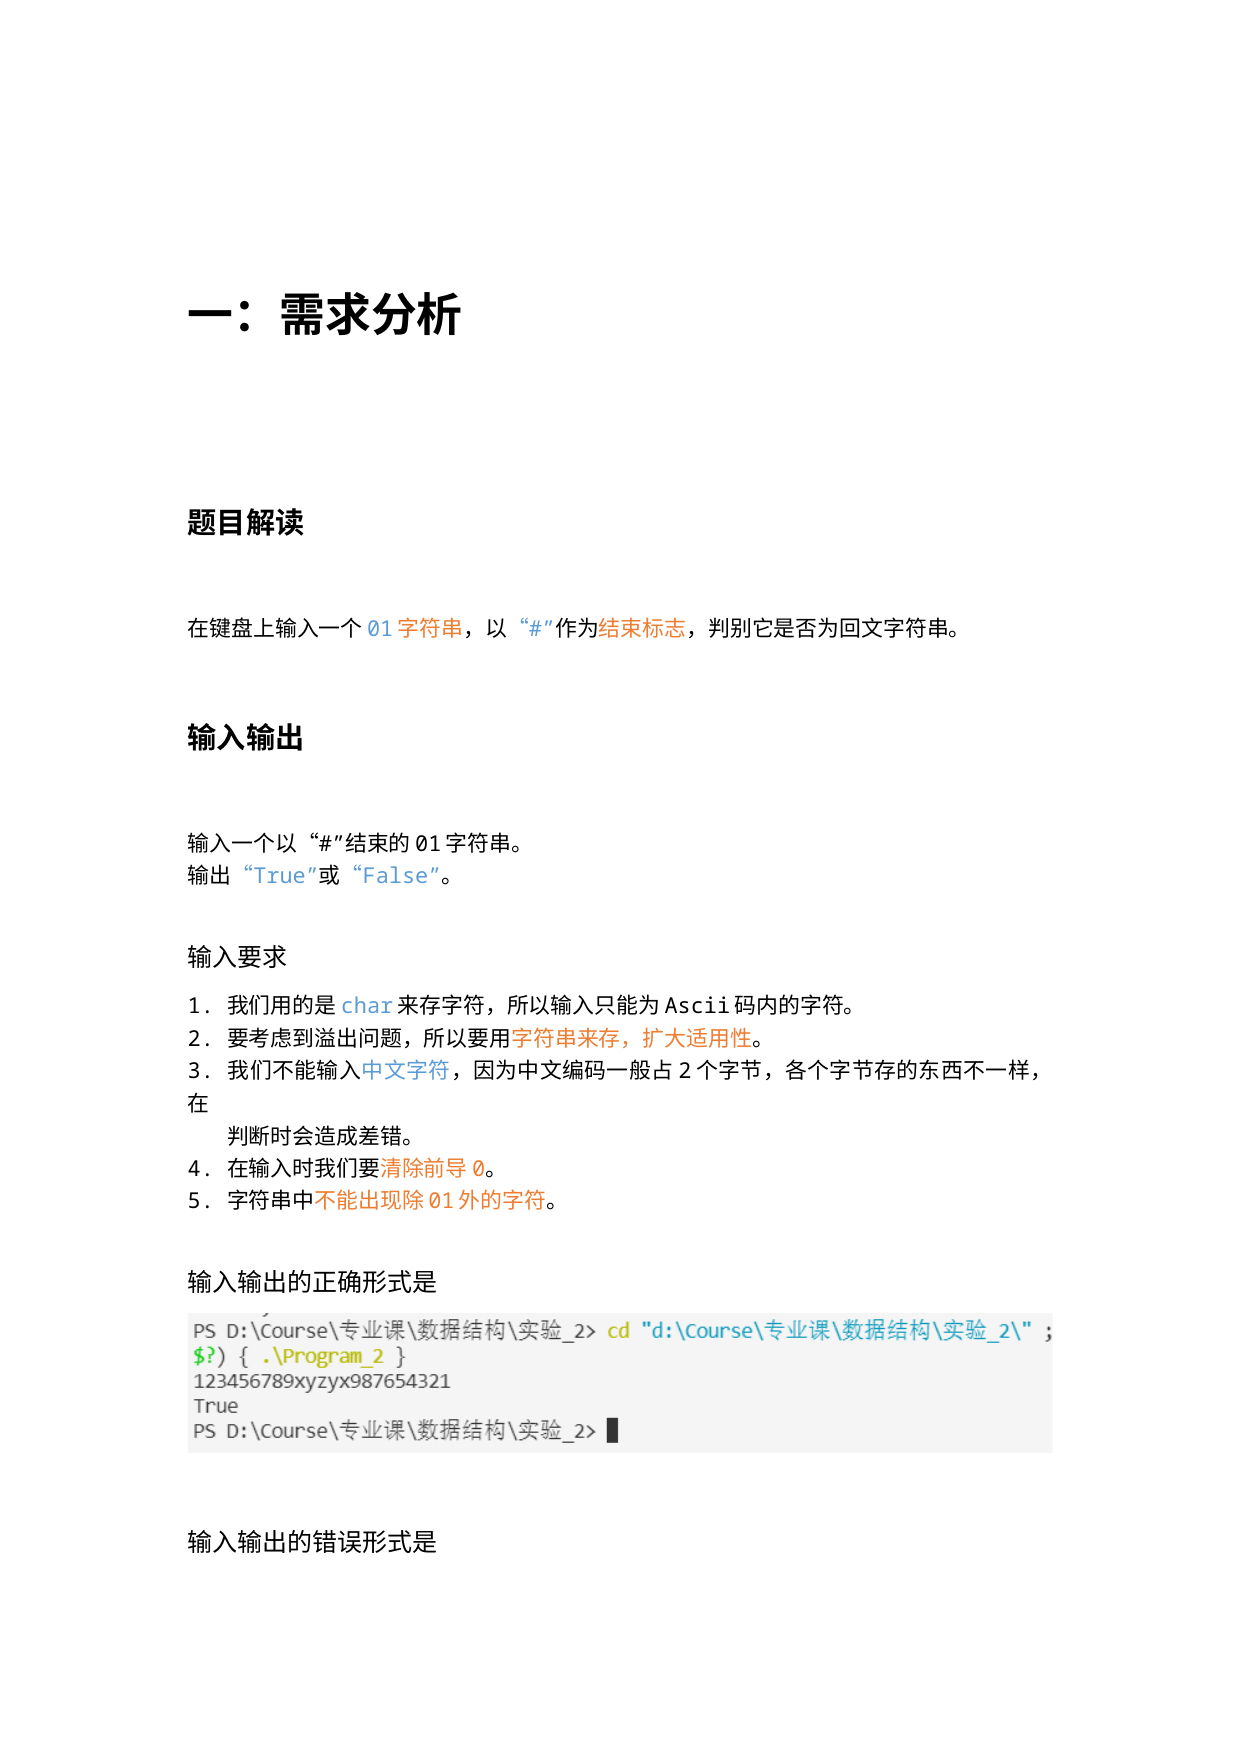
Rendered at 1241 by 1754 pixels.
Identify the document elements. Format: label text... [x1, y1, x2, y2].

text 判断时会造成差错。 [187, 1118, 1053, 1151]
subtitle 输入输出 [187, 703, 1053, 768]
text 输出“True”或“False”。 [187, 858, 1053, 891]
text 输入一个以“#”结束的01字符串。 [187, 826, 1053, 858]
text 输入输出的正确形式是 [187, 1248, 1053, 1313]
text 输入要求 [187, 923, 1053, 988]
text 3. 我们不能输入中文字符，因为中文编码一般占2个字节，各个字节存的东西不一样，在 [187, 1053, 1053, 1118]
text 1. 我们用的是char来存字符，所以输入只能为Ascii码内的字符。 [187, 988, 1053, 1021]
text 在键盘上输入一个01字符串，以“#”作为结束标志，判别它是否为回文字符串。 [187, 611, 1053, 643]
text 2. 要考虑到溢出问题，所以要用字符串来存，扩大适用性。 [187, 1021, 1053, 1053]
subtitle 题目解读 [187, 488, 1053, 553]
subtitle 一：需求分析 [187, 262, 1053, 360]
picture [187, 1313, 1053, 1453]
text 4. 在输入时我们要清除前导0。 [187, 1151, 1053, 1183]
text 5. 字符串中不能出现除01外的字符。 [187, 1183, 1053, 1216]
text 输入输出的错误形式是 [187, 1508, 1053, 1573]
